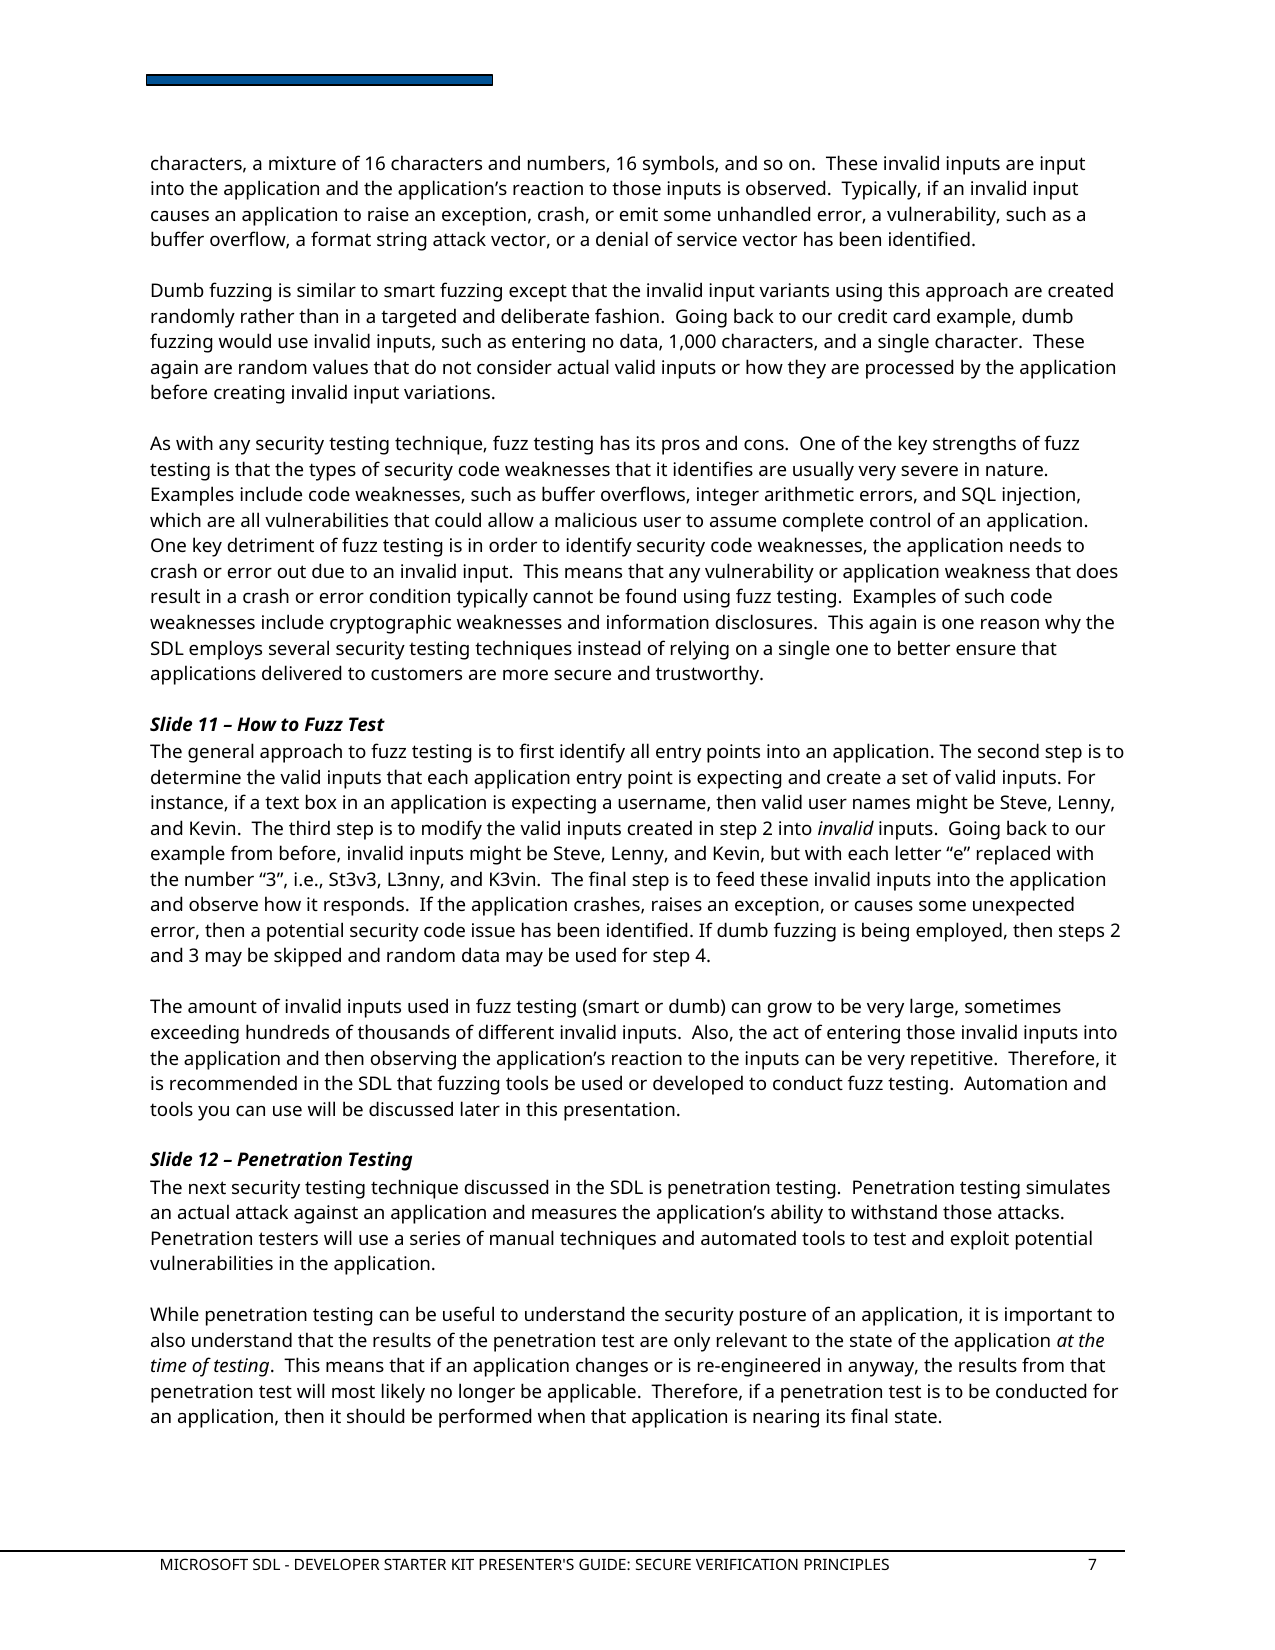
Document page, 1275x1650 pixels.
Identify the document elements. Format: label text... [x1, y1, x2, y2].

text Dumb fuzzing is similar to smart fuzzing except that the invalid input variants using this approach are created randomly rather than in a targeted and deliberate fashion. Going back to our credit card example, dumb fuzzing would use invalid inputs, such as entering no data, 1,000 characters, and a single character. These again are random values that do not consider actual valid inputs or how they are processed by the application before creating invalid input variations. [150, 278, 1125, 405]
subtitle Slide 11 – How to Fuzz Test [150, 711, 1125, 736]
text As with any security testing technique, fuzz testing has its pros and cons. One of the key strengths of fuzz testing is that the types of security code weaknesses that it identifies are usually very severe in nature. Examples include code weaknesses, such as buffer overflows, integer arithmetic errors, and SQL injection, which are all vulnerabilities that could allow a malicious user to assume complete control of an application. One key detriment of fuzz testing is in order to identify security code weaknesses, the application needs to crash or error out due to an invalid input. This means that any vulnerability or application weakness that does result in a crash or error condition typically cannot be found using fuzz testing. Examples of such code weaknesses include cryptographic weaknesses and information disclosures. This again is one reason why the SDL employs several security testing techniques instead of relying on a single one to better ensure that applications delivered to customers are more secure and trustworthy. [150, 431, 1125, 686]
text The next security testing technique discussed in the SDL is penetration testing. Penetration testing simulates an actual attack against an application and measures the application’s ability to withstand those attacks. Penetration testers will use a series of manual techniques and automated tools to test and exploit potential vulnerabilities in the application. [150, 1174, 1125, 1276]
text The general approach to fuzz testing is to first identify all entry points into an application. The second step is to determine the valid inputs that each application entry point is expecting and create a set of valid inputs. For instance, if a text box in an application is expecting a username, then valid user names might be Steve, Lenny, and Kevin. The third step is to modify the valid inputs created in step 2 into invalid inputs. Going back to our example from before, invalid inputs might be Steve, Lenny, and Kevin, but with each letter “e” replaced with the number “3”, i.e., St3v3, L3nny, and K3vin. The final step is to feed these invalid inputs into the application and observe how it responds. If the application crashes, raises an exception, or causes some unexpected error, then a potential security code issue has been identified. If dumb fuzzing is being employed, then steps 2 and 3 may be skipped and random data may be used for step 4. [150, 738, 1125, 968]
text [150, 150, 1125, 252]
subtitle Slide 12 – Penetration Testing [150, 1146, 1125, 1172]
text While penetration testing can be useful to understand the security posture of an application, it is important to also understand that the results of the penetration test are only relevant to the state of the application at the time of testing. This means that if an application changes or is re-engineered in anyway, the results from that penetration test will most likely no longer be applicable. Therefore, if a penetration test is to be conducted for an application, then it should be performed when that application is nearing its final state. [150, 1302, 1125, 1429]
text The amount of invalid inputs used in fuzz testing (smart or dumb) can grow to be very large, sometimes exceeding hundreds of thousands of different invalid inputs. Also, the act of entering those invalid inputs into the application and then observing the application’s reaction to the inputs can be very repetitive. Therefore, it is recommended in the SDL that fuzzing tools be used or developed to conduct fuzz testing. Automation and tools you can use will be discussed later in this presentation. [150, 994, 1125, 1121]
